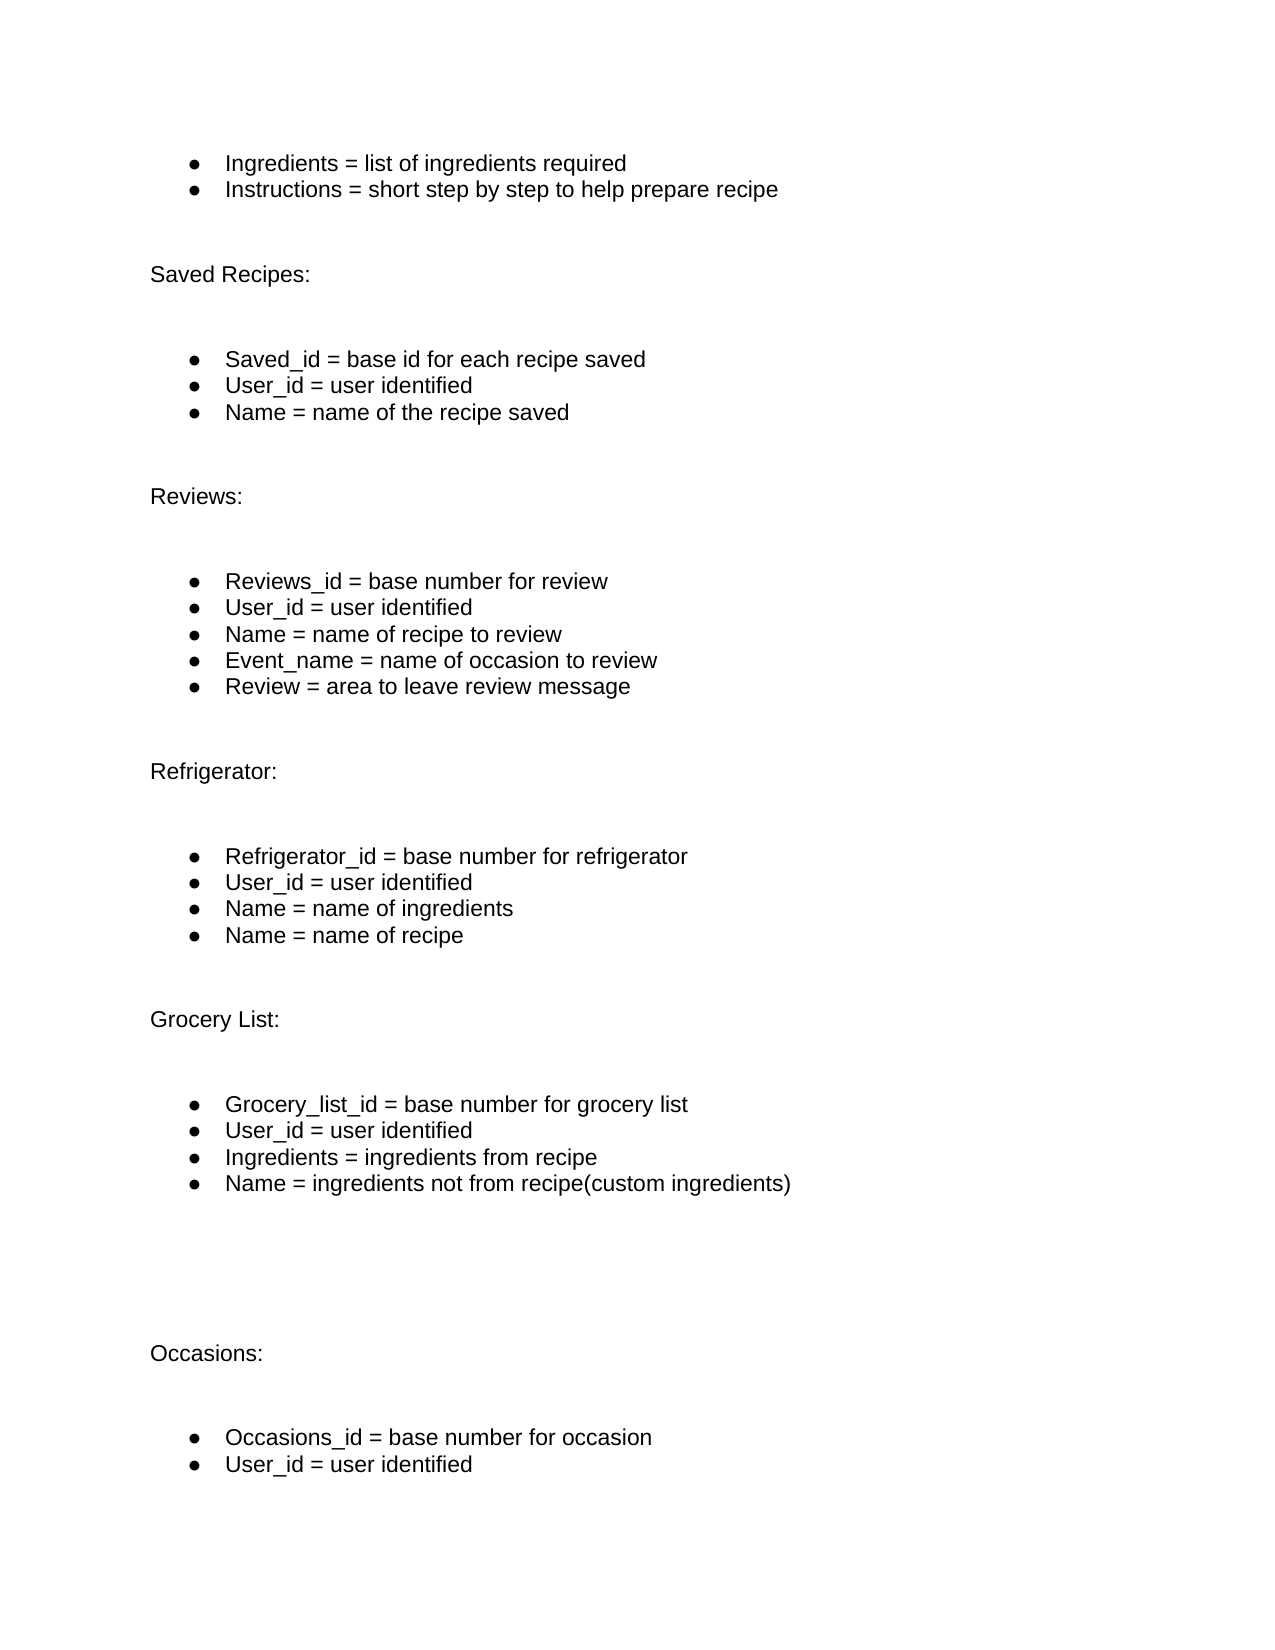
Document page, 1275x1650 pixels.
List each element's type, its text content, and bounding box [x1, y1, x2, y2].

list Name = name of recipe to review [187, 621, 1125, 647]
text Saved Recipes: [150, 261, 1125, 287]
text Grocery List: [150, 1006, 1125, 1033]
list User_id = user identified [187, 1451, 1125, 1477]
list Name = name of ingredients [187, 895, 1125, 922]
list Saved_id = base id for each recipe saved [187, 346, 1125, 372]
list User_id = user identified [187, 594, 1125, 621]
list Ingredients = list of ingredients required [187, 150, 1125, 176]
text Reviews: [150, 483, 1125, 509]
list Name = ingredients not from recipe(custom ingredients) [187, 1170, 1125, 1196]
text Occasions: [150, 1339, 1125, 1366]
list Grocery_list_id = base number for grocery list [187, 1091, 1125, 1117]
list Ingredients = ingredients from recipe [187, 1144, 1125, 1170]
text Refrigerator: [150, 758, 1125, 784]
list User_id = user identified [187, 1117, 1125, 1144]
list Instructions = short step by step to help prepare recipe [187, 176, 1125, 203]
list User_id = user identified [187, 869, 1125, 895]
list Reviews_id = base number for review [187, 568, 1125, 594]
list Occasions_id = base number for occasion [187, 1424, 1125, 1451]
list Event_name = name of occasion to review [187, 647, 1125, 673]
list Name = name of the recipe saved [187, 398, 1125, 425]
list Refrigerator_id = base number for refrigerator [187, 843, 1125, 869]
list Name = name of recipe [187, 922, 1125, 948]
list Review = area to leave review message [187, 673, 1125, 699]
list User_id = user identified [187, 372, 1125, 398]
